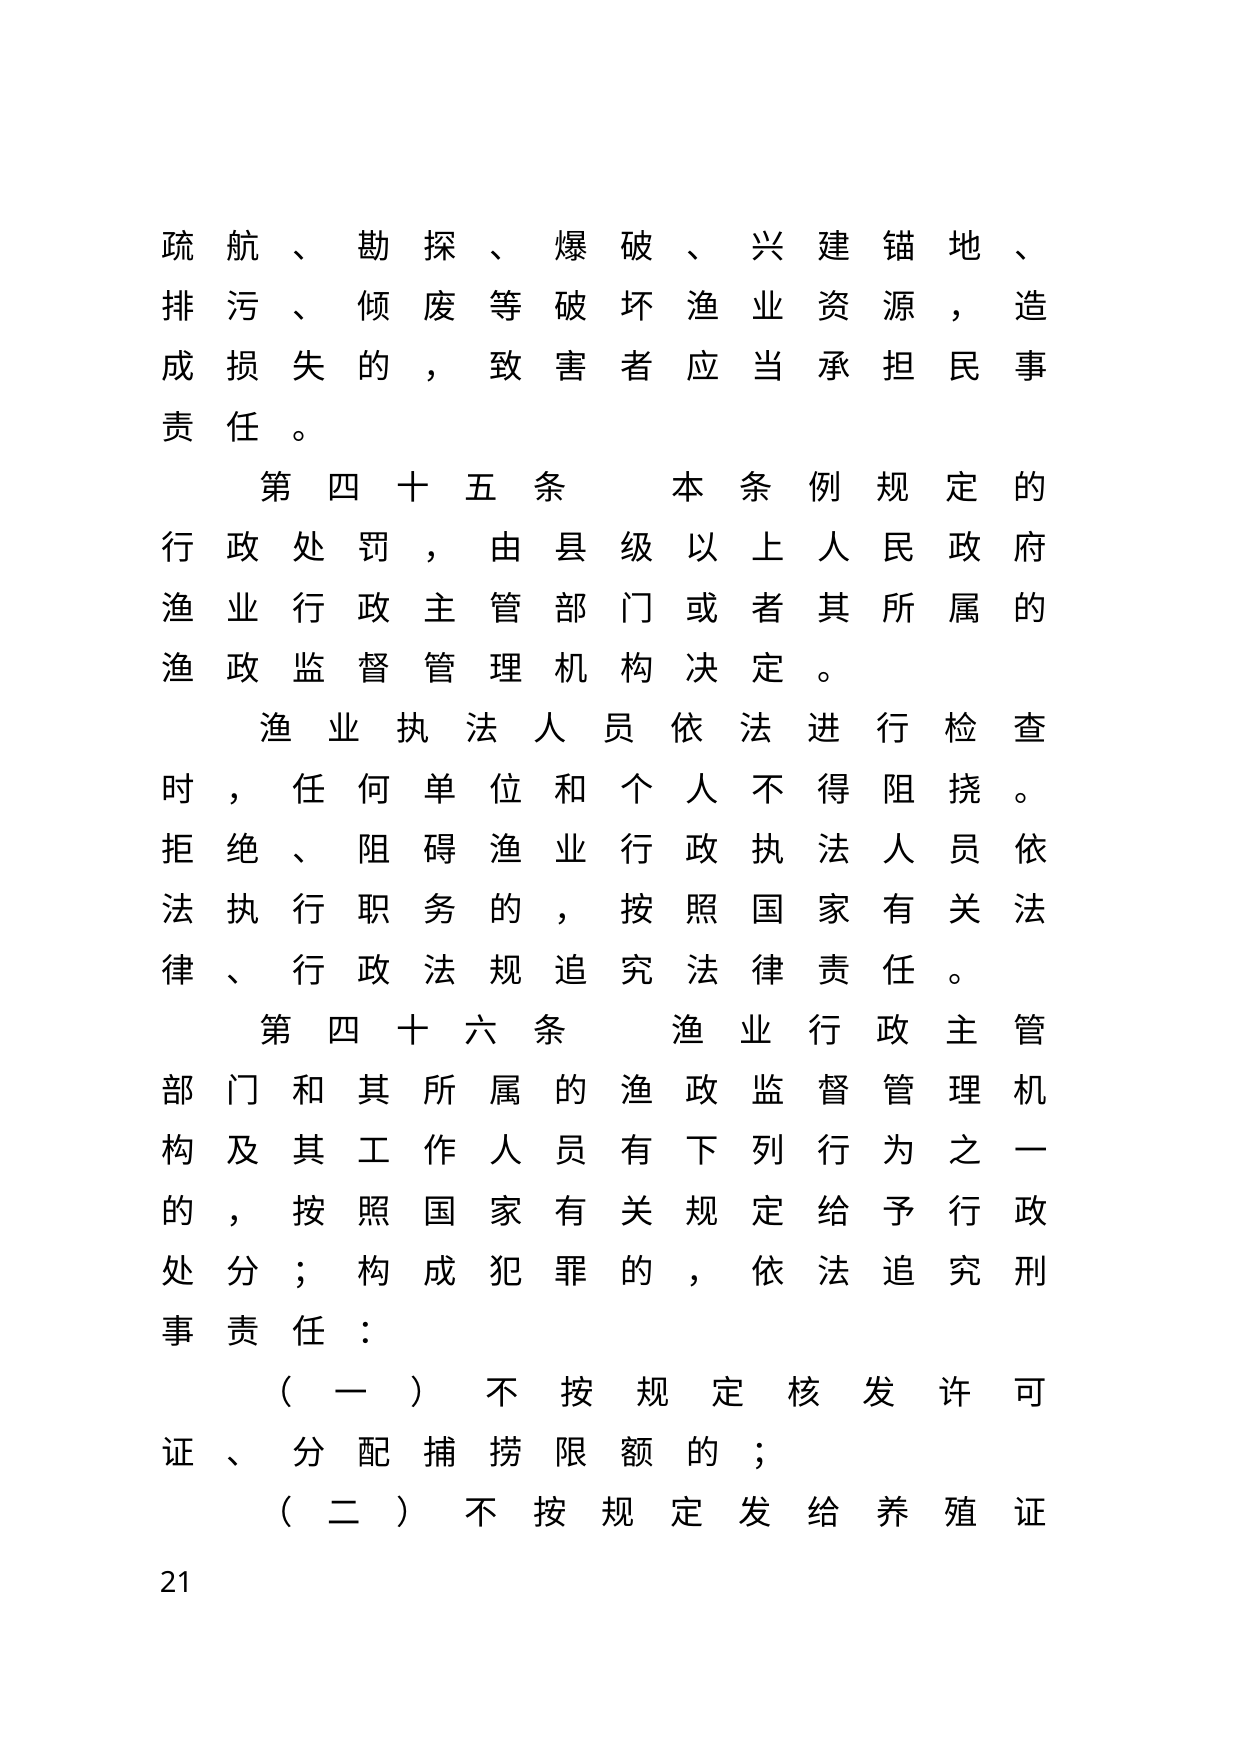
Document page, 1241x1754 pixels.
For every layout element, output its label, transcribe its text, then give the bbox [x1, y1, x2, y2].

text 第四十六条 渔业行政主管部门和其所属的渔政监督管理机构及其工作人员有下列行为之一的，按照国家有关规定给予行政处分；构成犯罪的，依法追究刑事责任： [161, 998, 1079, 1359]
text 第四十五条 本条例规定的行政处罚，由县级以上人民政府渔业行政主管部门或者其所属的渔政监督管理机构决定。 [161, 455, 1079, 696]
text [161, 213, 1079, 455]
text （二）不按规定发给养殖证的； [161, 1480, 1079, 1540]
text 渔业执法人员依法进行检查时，任何单位和个人不得阻挠。拒绝、阻碍渔业行政执法人员依法执行职务的，按照国家有关法律、行政法规追究法律责任。 [161, 696, 1079, 998]
text （一）不按规定核发许可证、分配捕捞限额的； [161, 1359, 1079, 1480]
